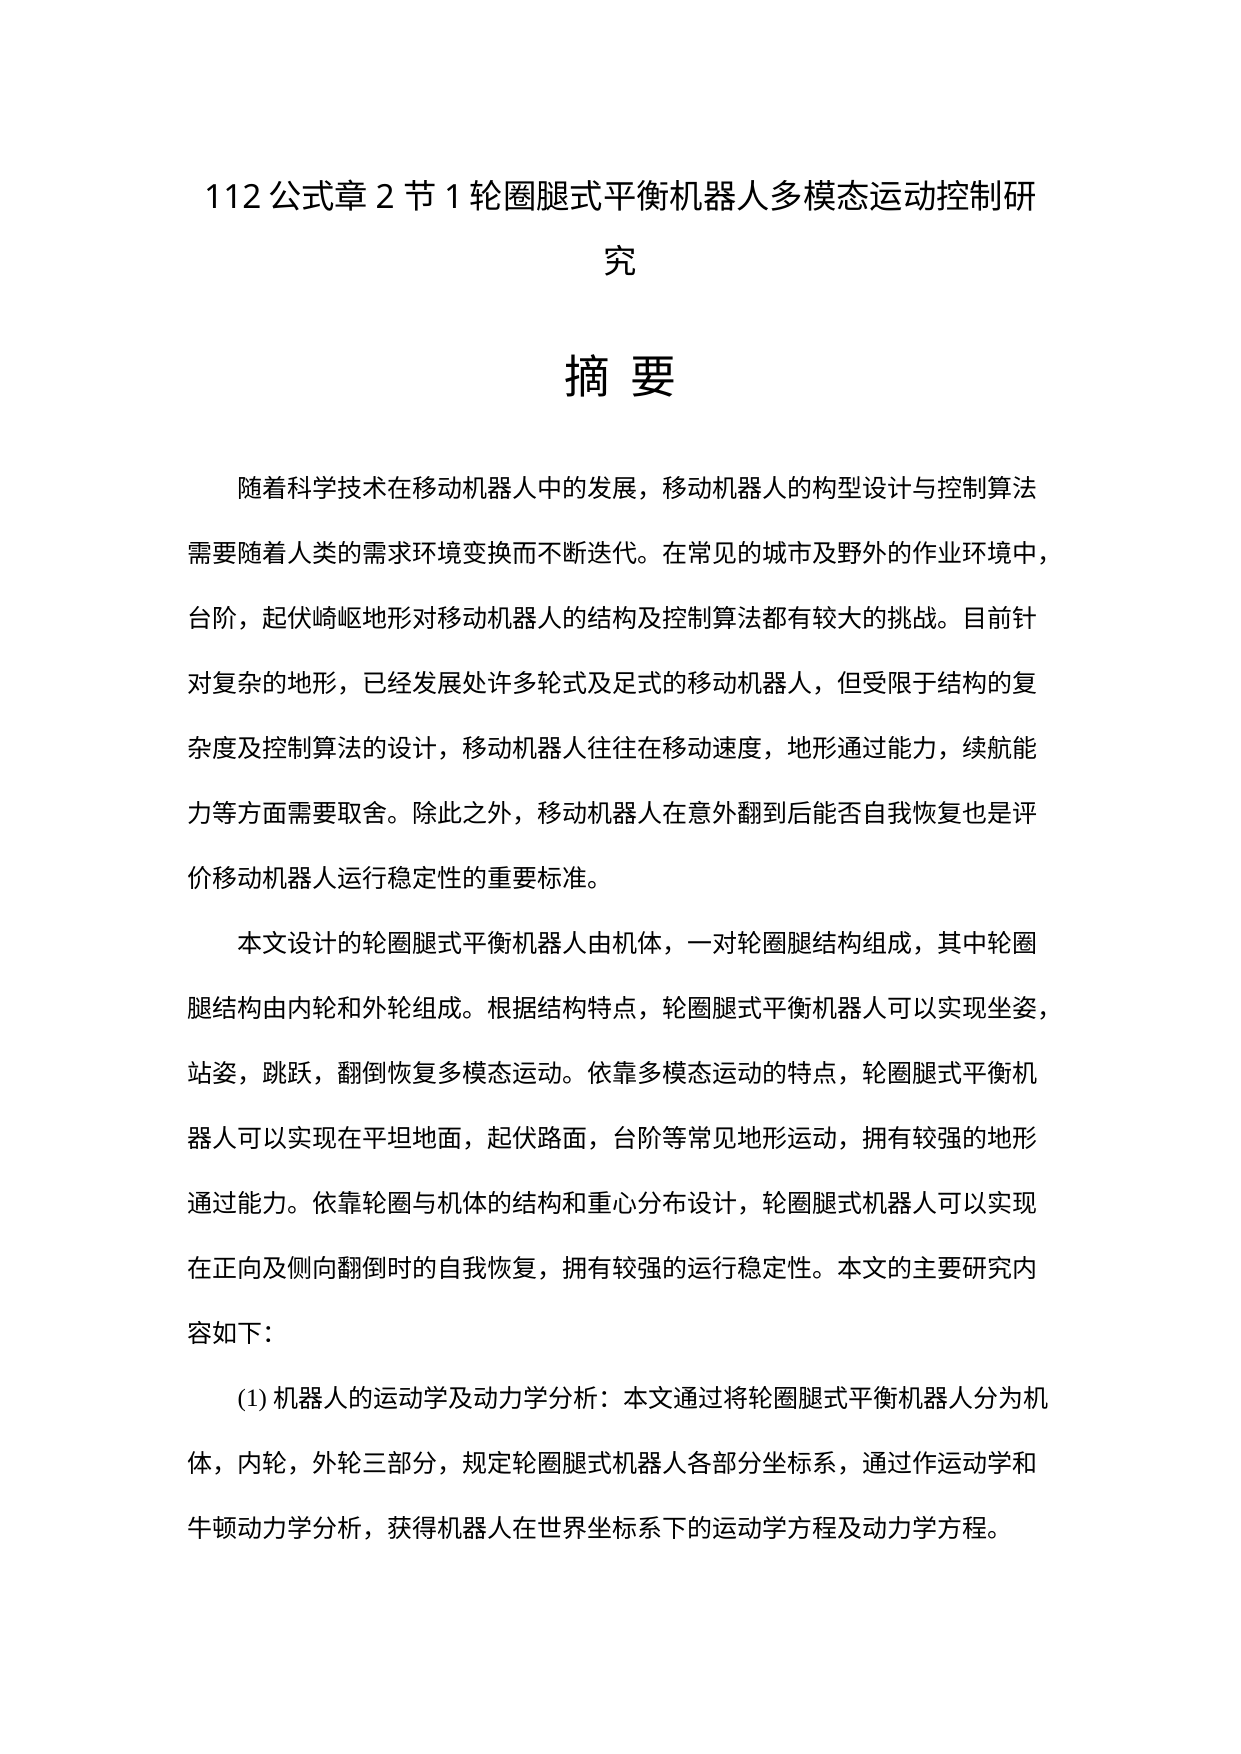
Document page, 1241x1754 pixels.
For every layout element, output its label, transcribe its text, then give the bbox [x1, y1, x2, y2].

text 轮圈腿式平衡机器人多模态运动控制研究 [187, 162, 1053, 292]
text 随着科学技术在移动机器人中的发展，移动机器人的构型设计与控制算法需要随着人类的需求环境变换而不断迭代。在常见的城市及野外的作业环境中，台阶，起伏崎岖地形对移动机器人的结构及控制算法都有较大的挑战。目前针对复杂的地形，已经发展处许多轮式及足式的移动机器人，但受限于结构的复杂度及控制算法的设计，移动机器人往往在移动速度，地形通过能力，续航能力等方面需要取舍。除此之外，移动机器人在意外翻到后能否自我恢复也是评价移动机器人运行稳定性的重要标准。 [187, 454, 1053, 909]
title 摘 要 [187, 324, 1053, 422]
text 本文设计的轮圈腿式平衡机器人由机体，一对轮圈腿结构组成，其中轮圈腿结构由内轮和外轮组成。根据结构特点，轮圈腿式平衡机器人可以实现坐姿，站姿，跳跃，翻倒恢复多模态运动。依靠多模态运动的特点，轮圈腿式平衡机器人可以实现在平坦地面，起伏路面，台阶等常见地形运动，拥有较强的地形通过能力。依靠轮圈与机体的结构和重心分布设计，轮圈腿式机器人可以实现在正向及侧向翻倒时的自我恢复，拥有较强的运行稳定性。本文的主要研究内容如下： [187, 909, 1053, 1364]
text (1) 机器人的运动学及动力学分析：本文通过将轮圈腿式平衡机器人分为机体，内轮，外轮三部分，规定轮圈腿式机器人各部分坐标系，通过作运动学和牛顿动力学分析，获得机器人在世界坐标系下的运动学方程及动力学方程。 [187, 1364, 1053, 1559]
